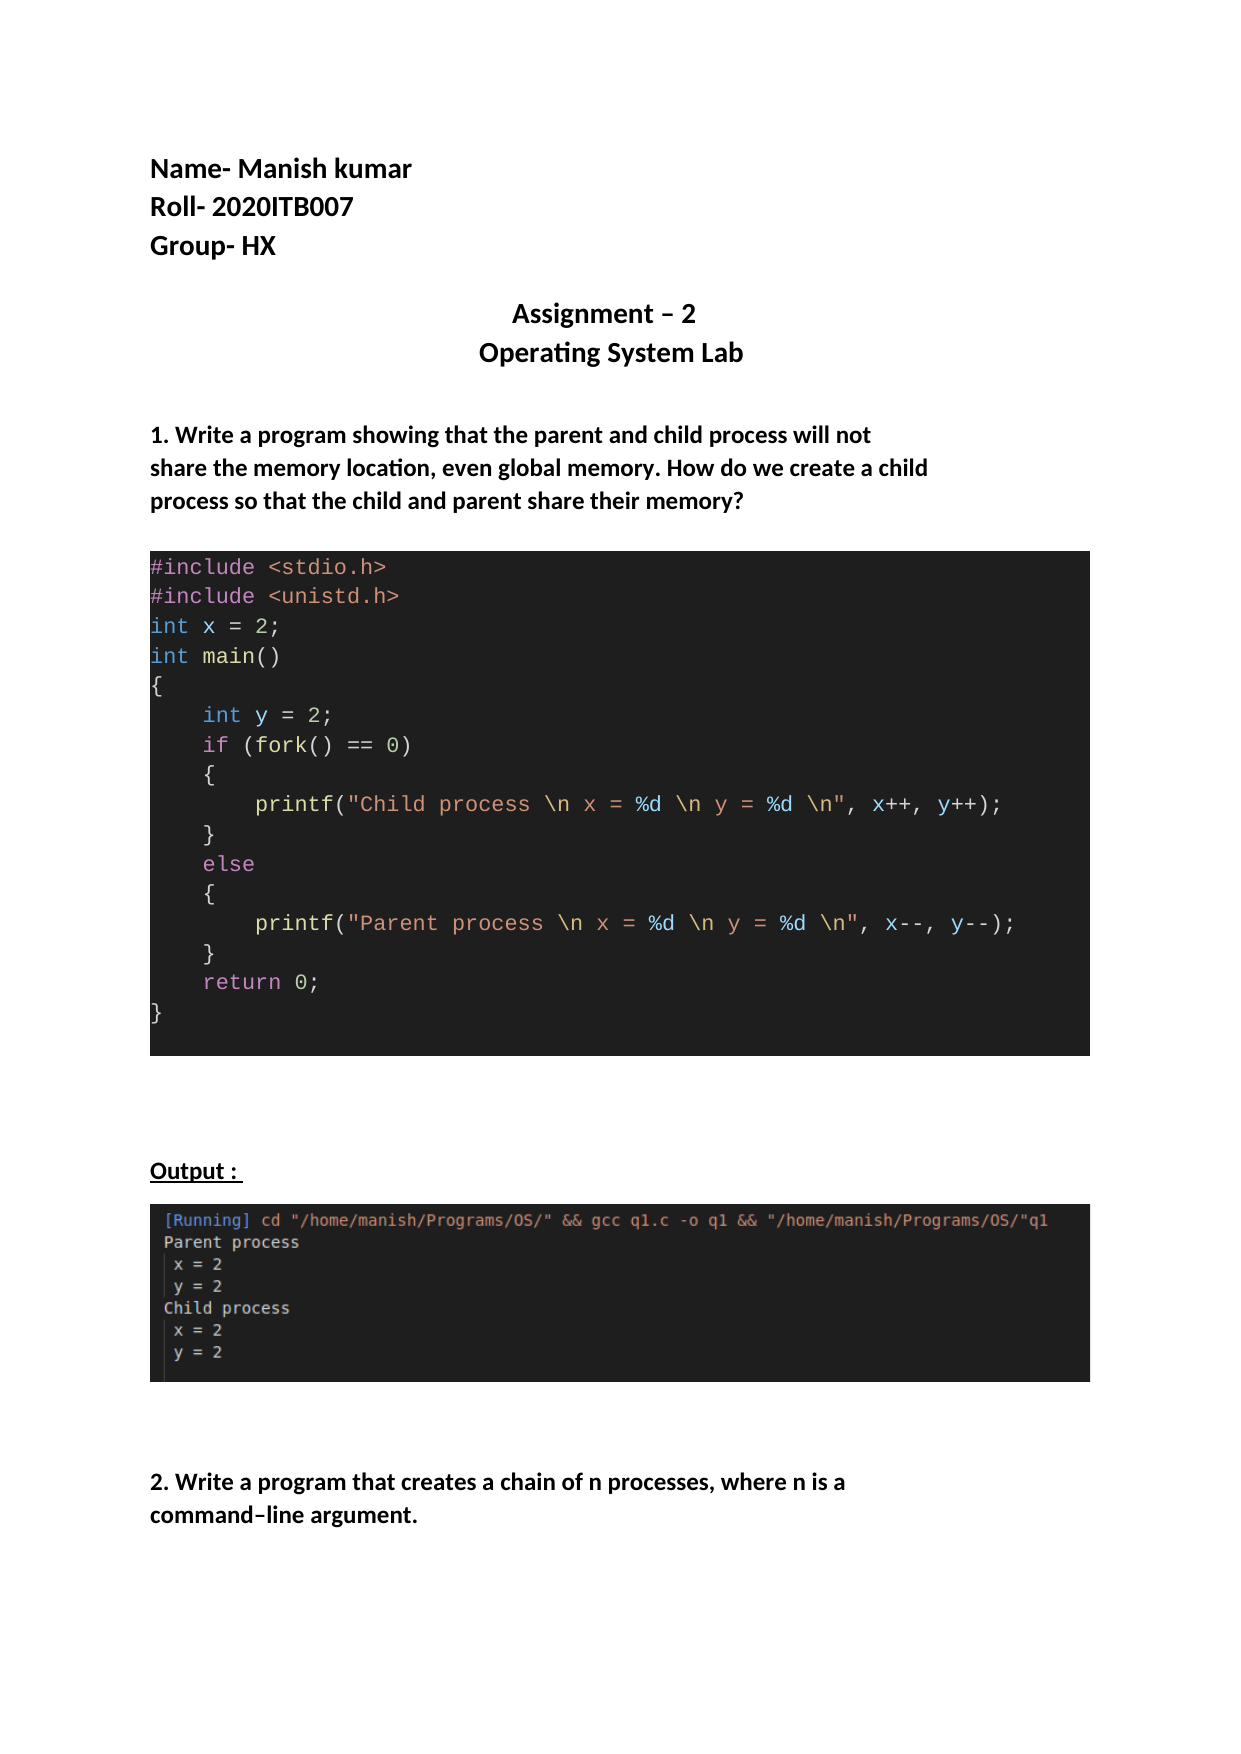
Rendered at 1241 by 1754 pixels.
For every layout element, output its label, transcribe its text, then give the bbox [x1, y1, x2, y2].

text #include <unistd.h> [150, 581, 1090, 610]
text if (fork() == 0) [150, 729, 1090, 759]
text Operating System Lab [150, 334, 1090, 369]
text } [150, 818, 1090, 848]
text } [150, 996, 1090, 1026]
text process so that the child and parent share their memory? [150, 485, 1090, 516]
text 1. Write a program showing that the parent and child process will not [150, 419, 1090, 450]
text Output : [150, 1155, 1090, 1185]
text int main() [150, 640, 1090, 670]
text Roll- 2020ITB007 [150, 188, 1090, 224]
text #include <stdio.h> [150, 551, 1090, 581]
text return 0; [150, 967, 1090, 996]
text Assignment – 2 [150, 296, 1090, 331]
text int y = 2; [150, 699, 1090, 729]
text } [150, 937, 1090, 967]
text Name- Manish kumar [150, 150, 1090, 186]
text printf("Parent process \n x = %d \n y = %d \n", x--, y--); [150, 907, 1090, 937]
text { [150, 670, 1090, 699]
text command–line argument. [150, 1499, 1090, 1530]
text share the memory location, even global memory. How do we create a child [150, 452, 1090, 483]
text printf("Child process \n x = %d \n y = %d \n", x++, y++); [150, 788, 1090, 818]
picture [150, 1204, 1091, 1382]
text { [150, 759, 1090, 788]
text else [150, 848, 1090, 877]
text int x = 2; [150, 610, 1090, 640]
text 2. Write a program that creates a chain of n processes, where n is a [150, 1466, 1090, 1497]
text { [150, 877, 1090, 907]
text Group- HX [150, 227, 1090, 262]
